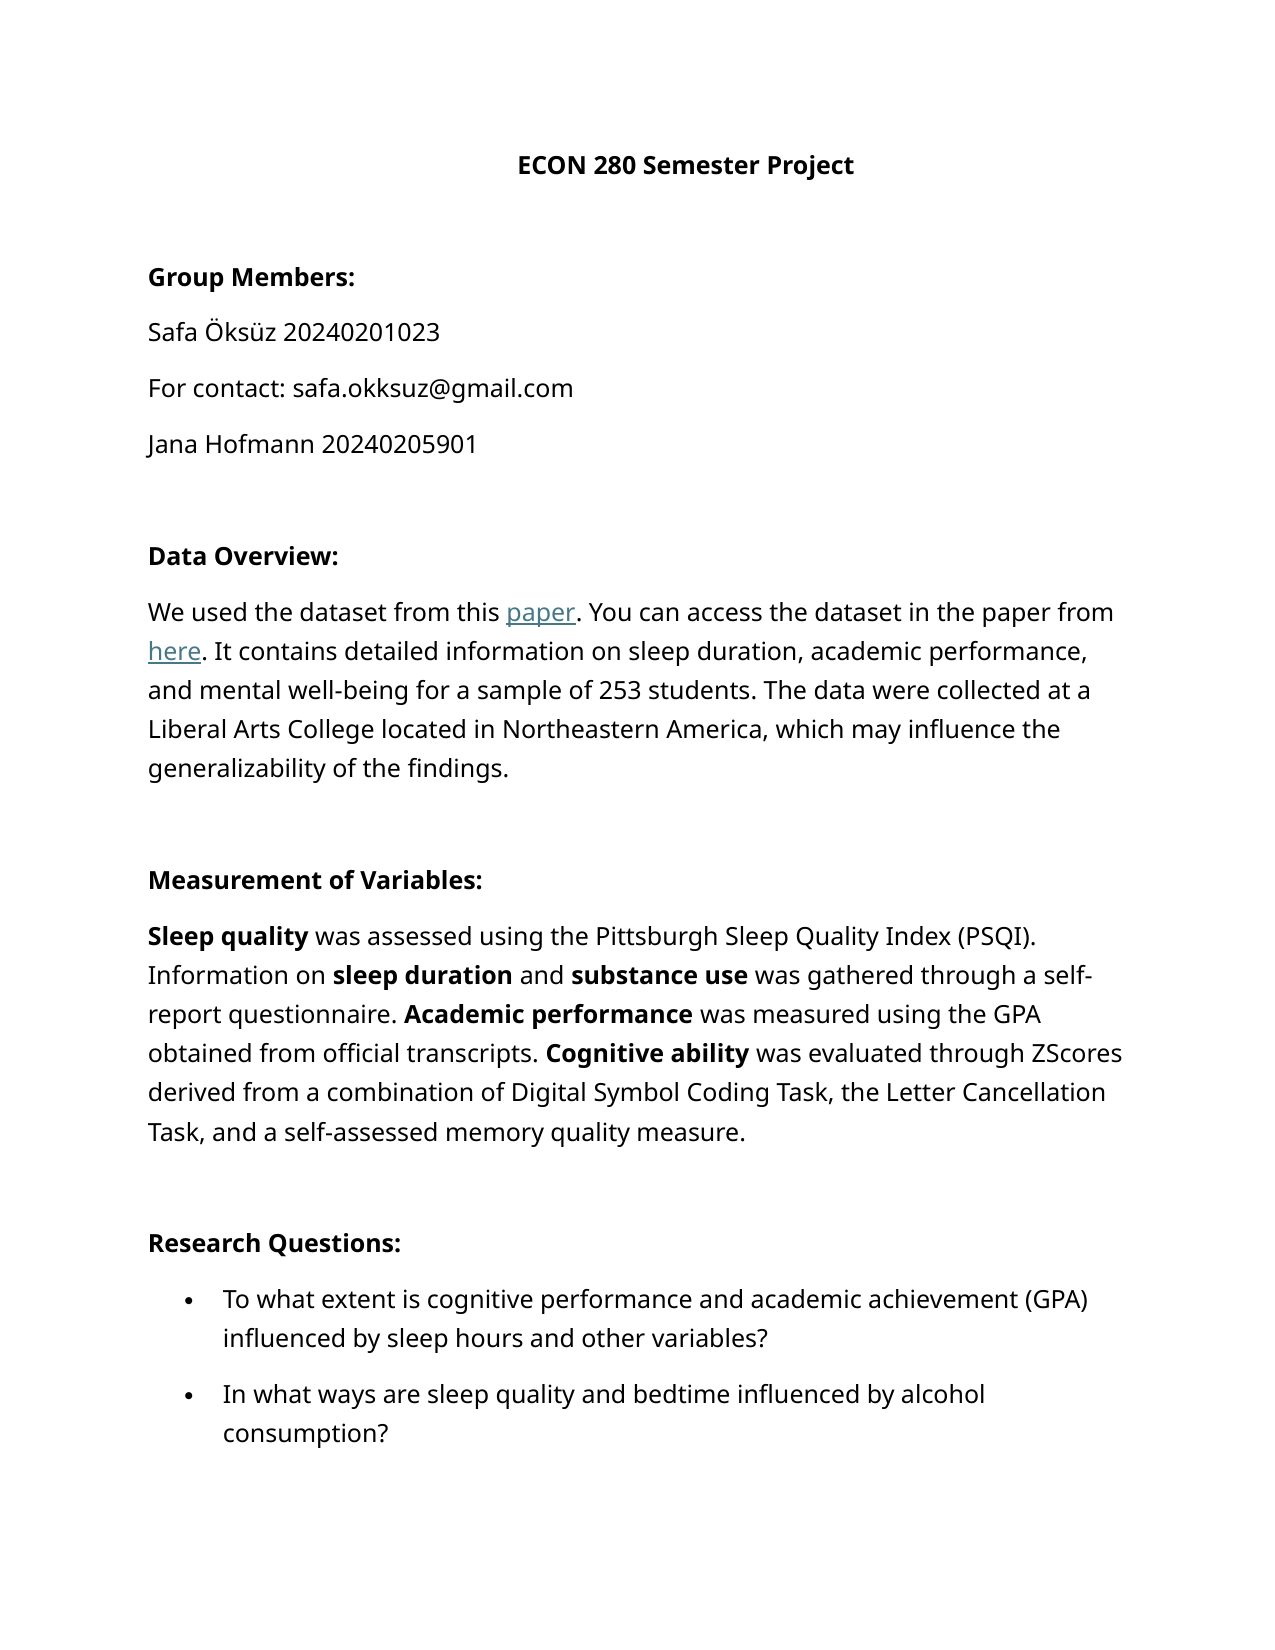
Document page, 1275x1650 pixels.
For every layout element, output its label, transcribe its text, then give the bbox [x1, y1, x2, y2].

text Safa Öksüz 20240201023 [148, 315, 1127, 349]
text Sleep quality was assessed using the Pittsburgh Sleep Quality Index (PSQI). Information on sleep duration and substance use was gathered through a self-report questionnaire. Academic performance was measured using the GPA obtained from official transcripts. Cognitive ability was evaluated through ZScores derived from a combination of Digital Symbol Coding Task, the Letter Cancellation Task, and a self-assessed memory quality measure. [148, 918, 1127, 1148]
text Data Overview: [148, 538, 1127, 572]
list In what ways are sleep quality and bedtime influenced by alcohol consumption? [185, 1377, 1127, 1450]
text Group Members: [148, 259, 1127, 293]
text For contact: safa.okksuz@gmail.com [148, 371, 1127, 405]
text Jana Hofmann 20240205901 [148, 427, 1127, 461]
text We used the dataset from this paper. You can access the dataset in the paper from here. It contains detailed information on sleep duration, academic performance, and mental well-being for a sample of 253 students. The data were collected at a Liberal Arts College located in Northeastern America, which may influence the generalizability of the findings. [148, 594, 1127, 785]
text Research Questions: [148, 1226, 1127, 1260]
text Measurement of Variables: [148, 863, 1127, 897]
text ECON 280 Semester Project [148, 148, 1127, 182]
list To what extent is cognitive performance and academic achievement (GPA) influenced by sleep hours and other variables? [185, 1282, 1127, 1355]
